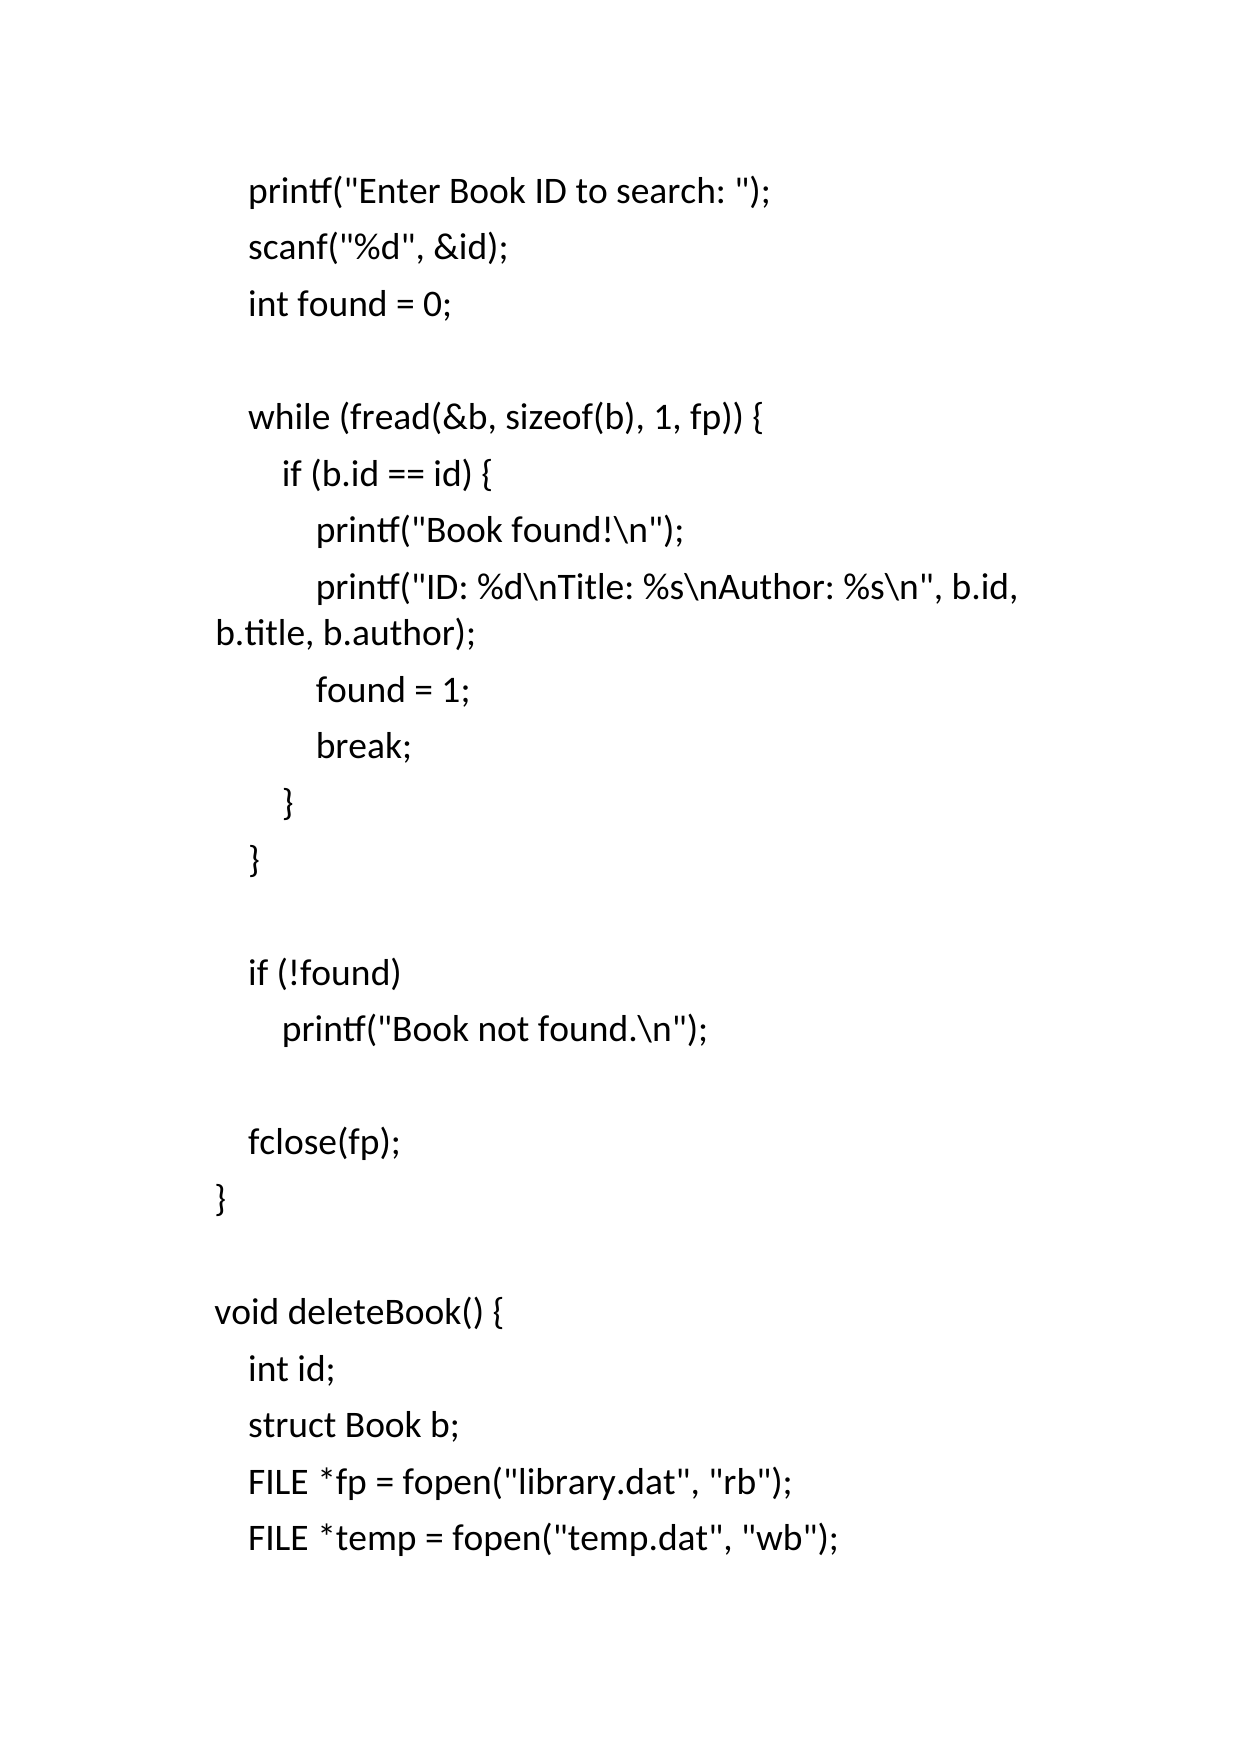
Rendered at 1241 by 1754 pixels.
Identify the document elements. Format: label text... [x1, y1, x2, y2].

text FILE *fp = fopen("library.dat", "rb"); [214, 1458, 1090, 1503]
text printf("ID: %d\nTitle: %s\nAuthor: %s\n", b.id, b.title, b.author); [214, 563, 1090, 655]
text } [214, 836, 1090, 881]
text while (fread(&b, sizeof(b), 1, fp)) { [214, 393, 1090, 439]
text if (!found) [214, 949, 1090, 994]
text scanf("%d", &id); [214, 223, 1090, 269]
text FILE *temp = fopen("temp.dat", "wb"); [214, 1514, 1090, 1560]
text printf("Book not found.\n"); [214, 1005, 1090, 1051]
text int found = 0; [214, 280, 1090, 326]
text } [214, 779, 1090, 825]
text found = 1; [214, 666, 1090, 712]
text break; [214, 722, 1090, 768]
text int id; [214, 1344, 1090, 1390]
text if (b.id == id) { [214, 449, 1090, 495]
text void deleteBook() { [214, 1288, 1090, 1334]
text } [214, 1175, 1090, 1221]
text printf("Book found!\n"); [214, 506, 1090, 552]
text struct Book b; [214, 1401, 1090, 1447]
text printf("Enter Book ID to search: "); [214, 167, 1090, 212]
text fclose(fp); [214, 1118, 1090, 1164]
